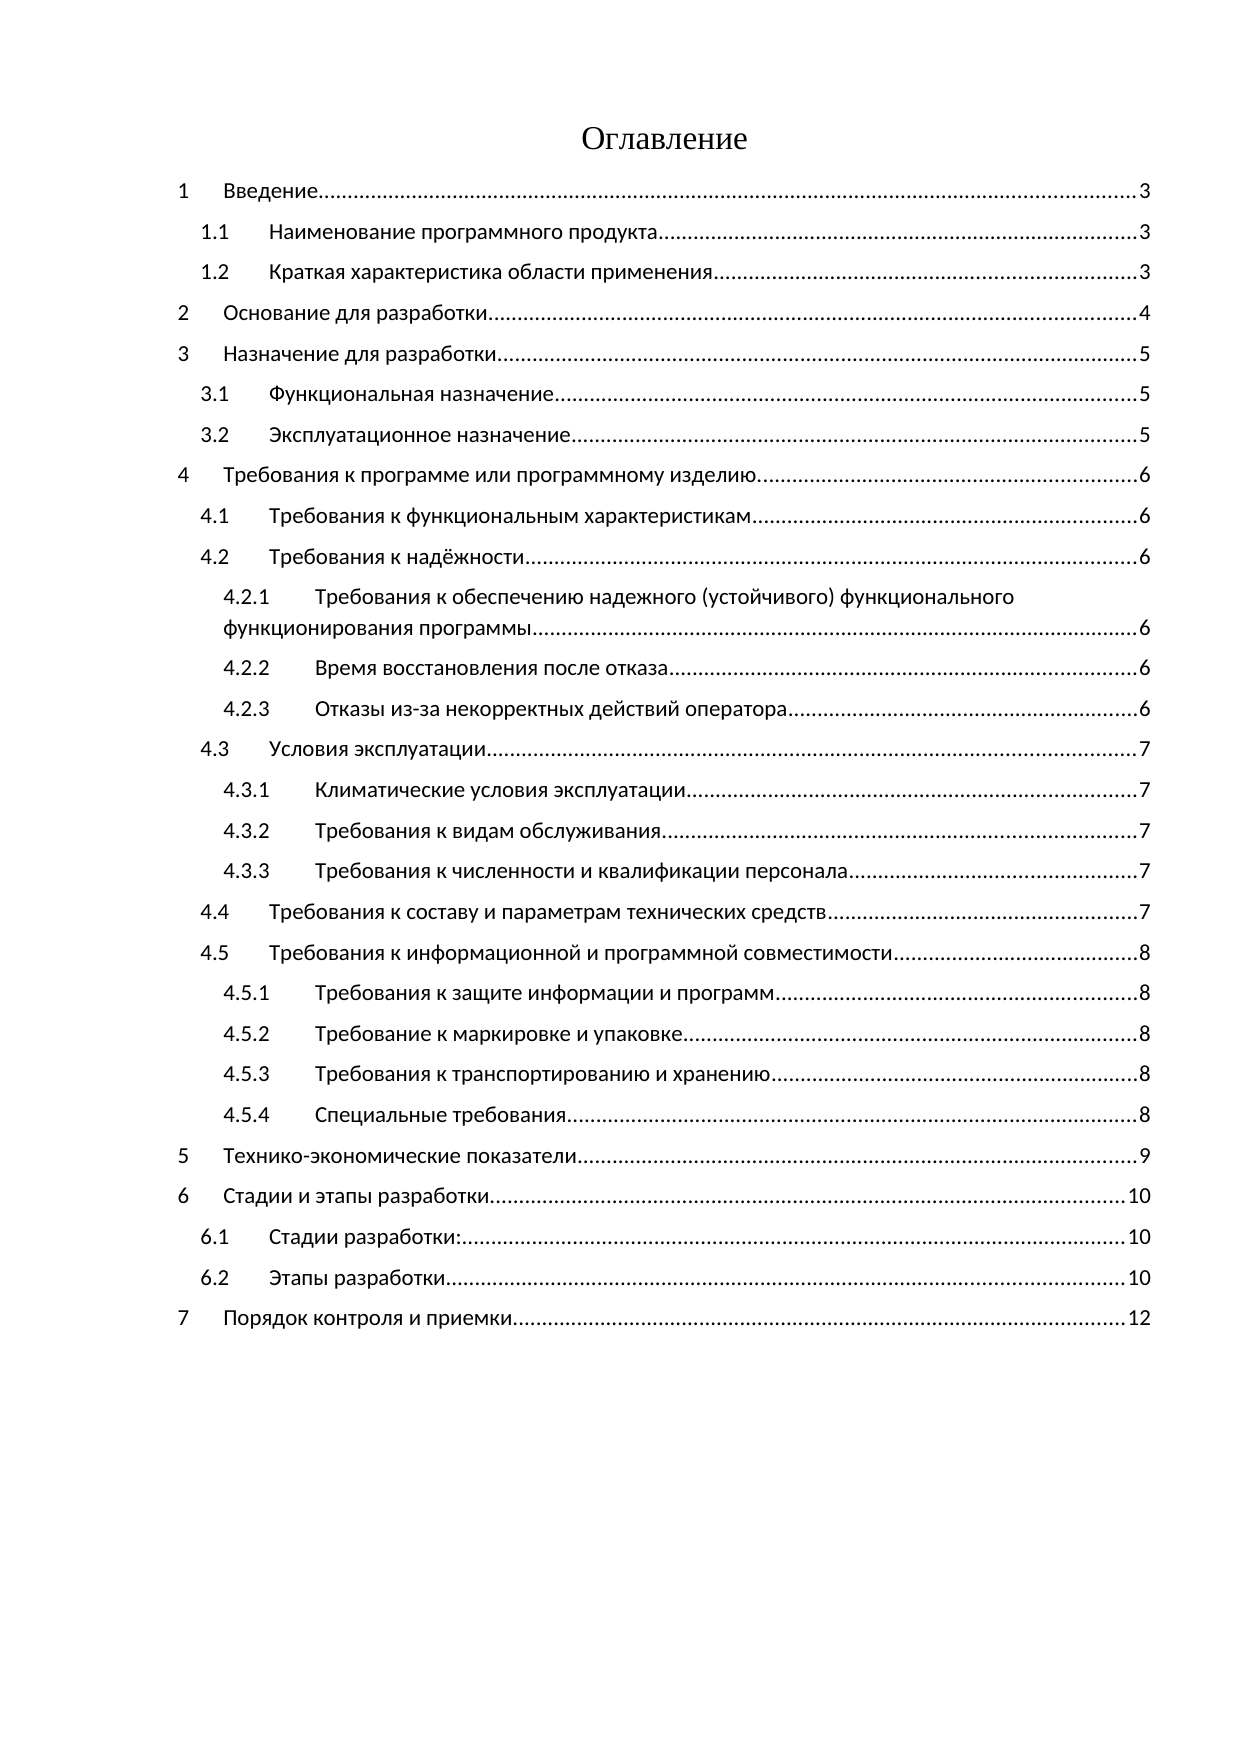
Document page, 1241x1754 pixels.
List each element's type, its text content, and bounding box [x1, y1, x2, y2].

text 6 Стадии и этапы разработки. 10 [177, 1181, 1152, 1209]
text 6.2 Этапы разработки. 10 [200, 1263, 1152, 1291]
text 7 Порядок контроля и приемки. 12 [177, 1303, 1152, 1331]
text 4 Требования к программе или программному изделию. 6 [177, 461, 1152, 488]
text 4.2 Требования к надёжности 6 [200, 542, 1152, 570]
text 5 Технико-экономические показатели 9 [177, 1141, 1152, 1169]
text 3.2 Эксплуатационное назначение 5 [200, 420, 1152, 448]
text 4.3.1 Климатические условия эксплуатации 7 [223, 775, 1152, 803]
text 4.5.3 Требования к транспортированию и хранению 8 [223, 1059, 1152, 1087]
text 3 Назначение для разработки. 5 [177, 339, 1152, 367]
text 4.2.2 Время восстановления после отказа 6 [223, 653, 1152, 681]
text Оглавление [177, 118, 1152, 156]
text 4.2.3 Отказы из-за некорректных действий оператора 6 [223, 694, 1152, 722]
text 6.1 Стадии разработки: 10 [200, 1222, 1152, 1250]
text 4.3.2 Требования к видам обслуживания 7 [223, 816, 1152, 844]
text 4.5 Требования к информационной и программной совместимости 8 [200, 938, 1152, 966]
text 4.3.3 Требования к численности и квалификации персонала 7 [223, 856, 1152, 884]
text 4.2.1 Требования к обеспечению надежного (устойчивого) функционального функционирования программы 6 [223, 582, 1152, 641]
text 1 Введение 3 [177, 176, 1152, 204]
text 4.3 Условия эксплуатации 7 [200, 734, 1152, 762]
text 3.1 Функциональная назначение 5 [200, 379, 1152, 407]
text 1.2 Краткая характеристика области применения 3 [200, 257, 1152, 285]
text 4.1 Требования к функциональным характеристикам 6 [200, 501, 1152, 529]
text 4.4 Требования к составу и параметрам технических средств 7 [200, 897, 1152, 925]
text 4.5.1 Требования к защите информации и программ 8 [223, 978, 1152, 1006]
text 2 Основание для разработки. 4 [177, 298, 1152, 326]
text 4.5.2 Требование к маркировке и упаковке 8 [223, 1019, 1152, 1047]
text 1.1 Наименование программного продукта 3 [200, 217, 1152, 245]
text 4.5.4 Специальные требования 8 [223, 1100, 1152, 1128]
